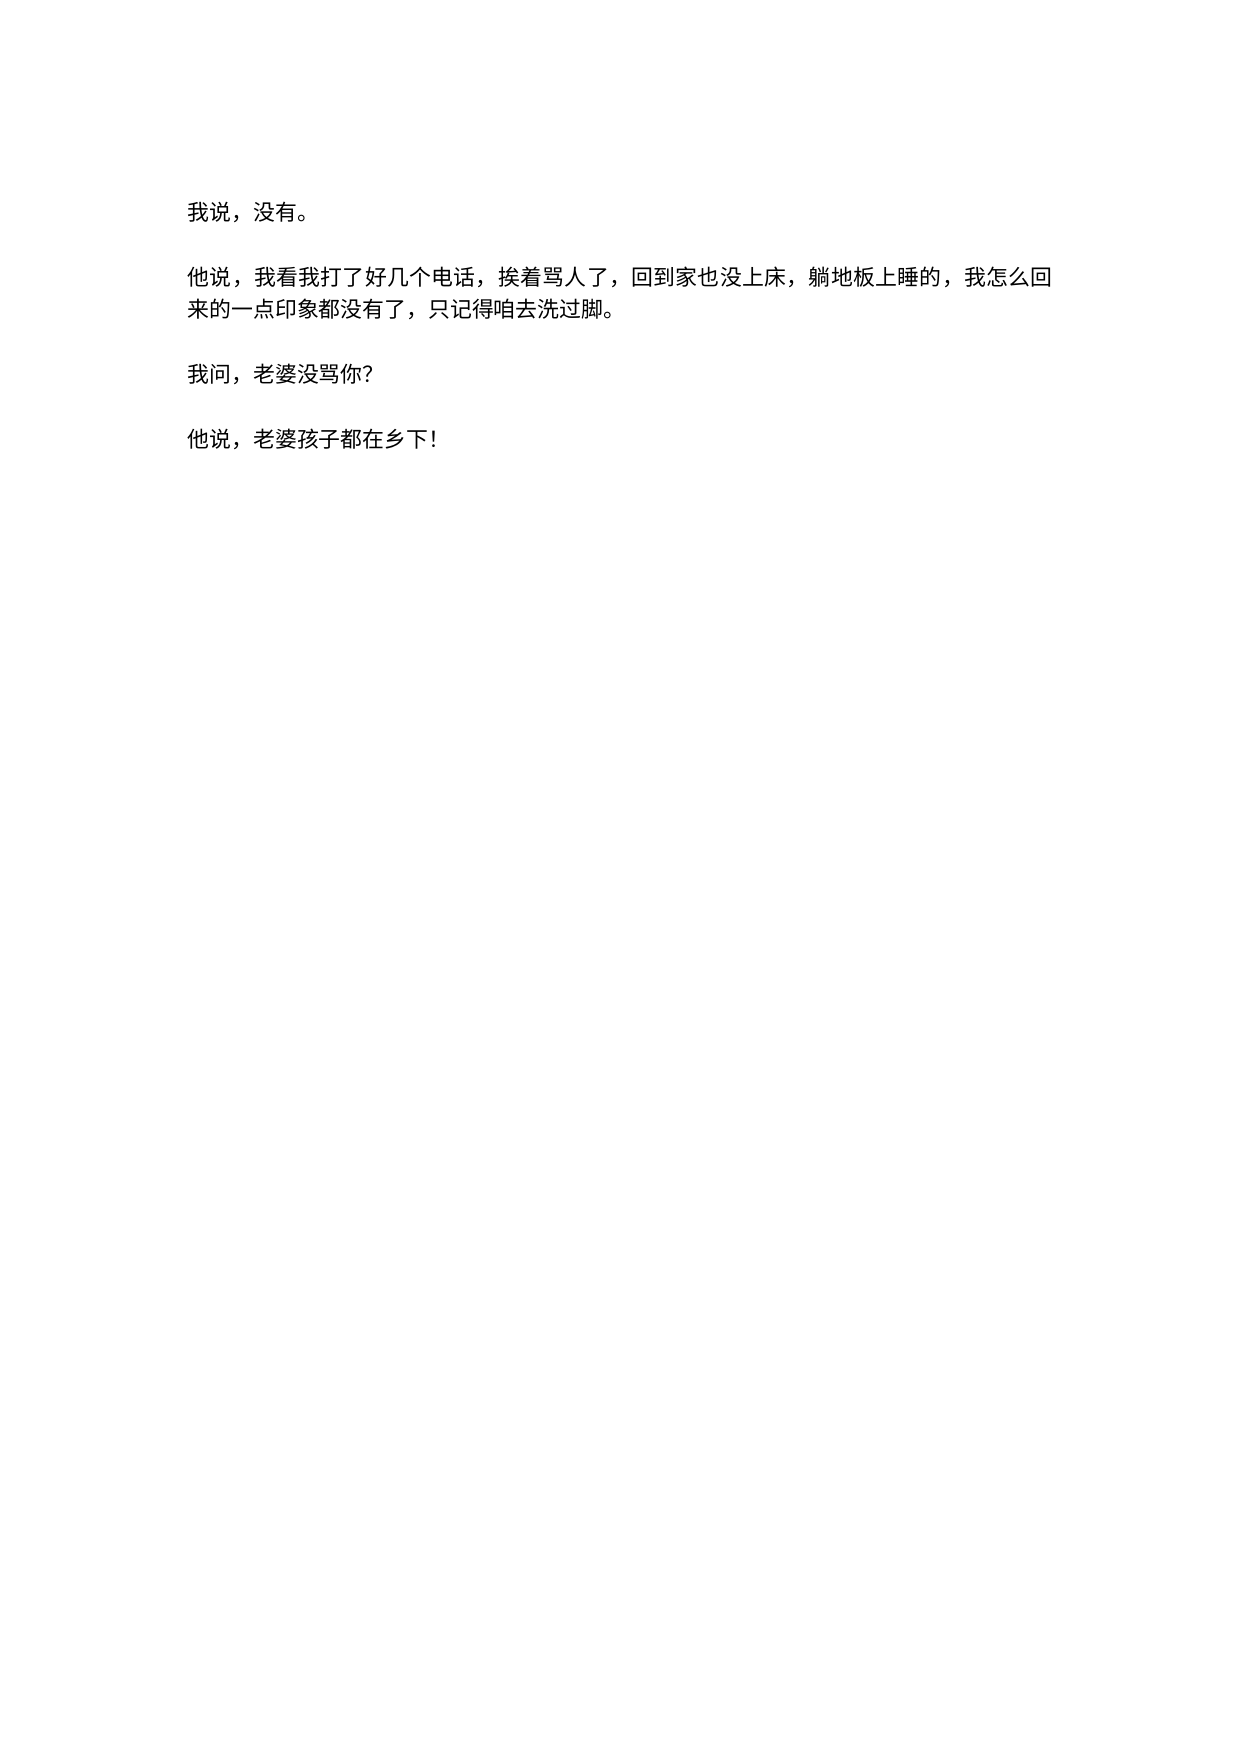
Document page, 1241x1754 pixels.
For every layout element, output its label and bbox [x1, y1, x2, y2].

text [187, 162, 1053, 617]
